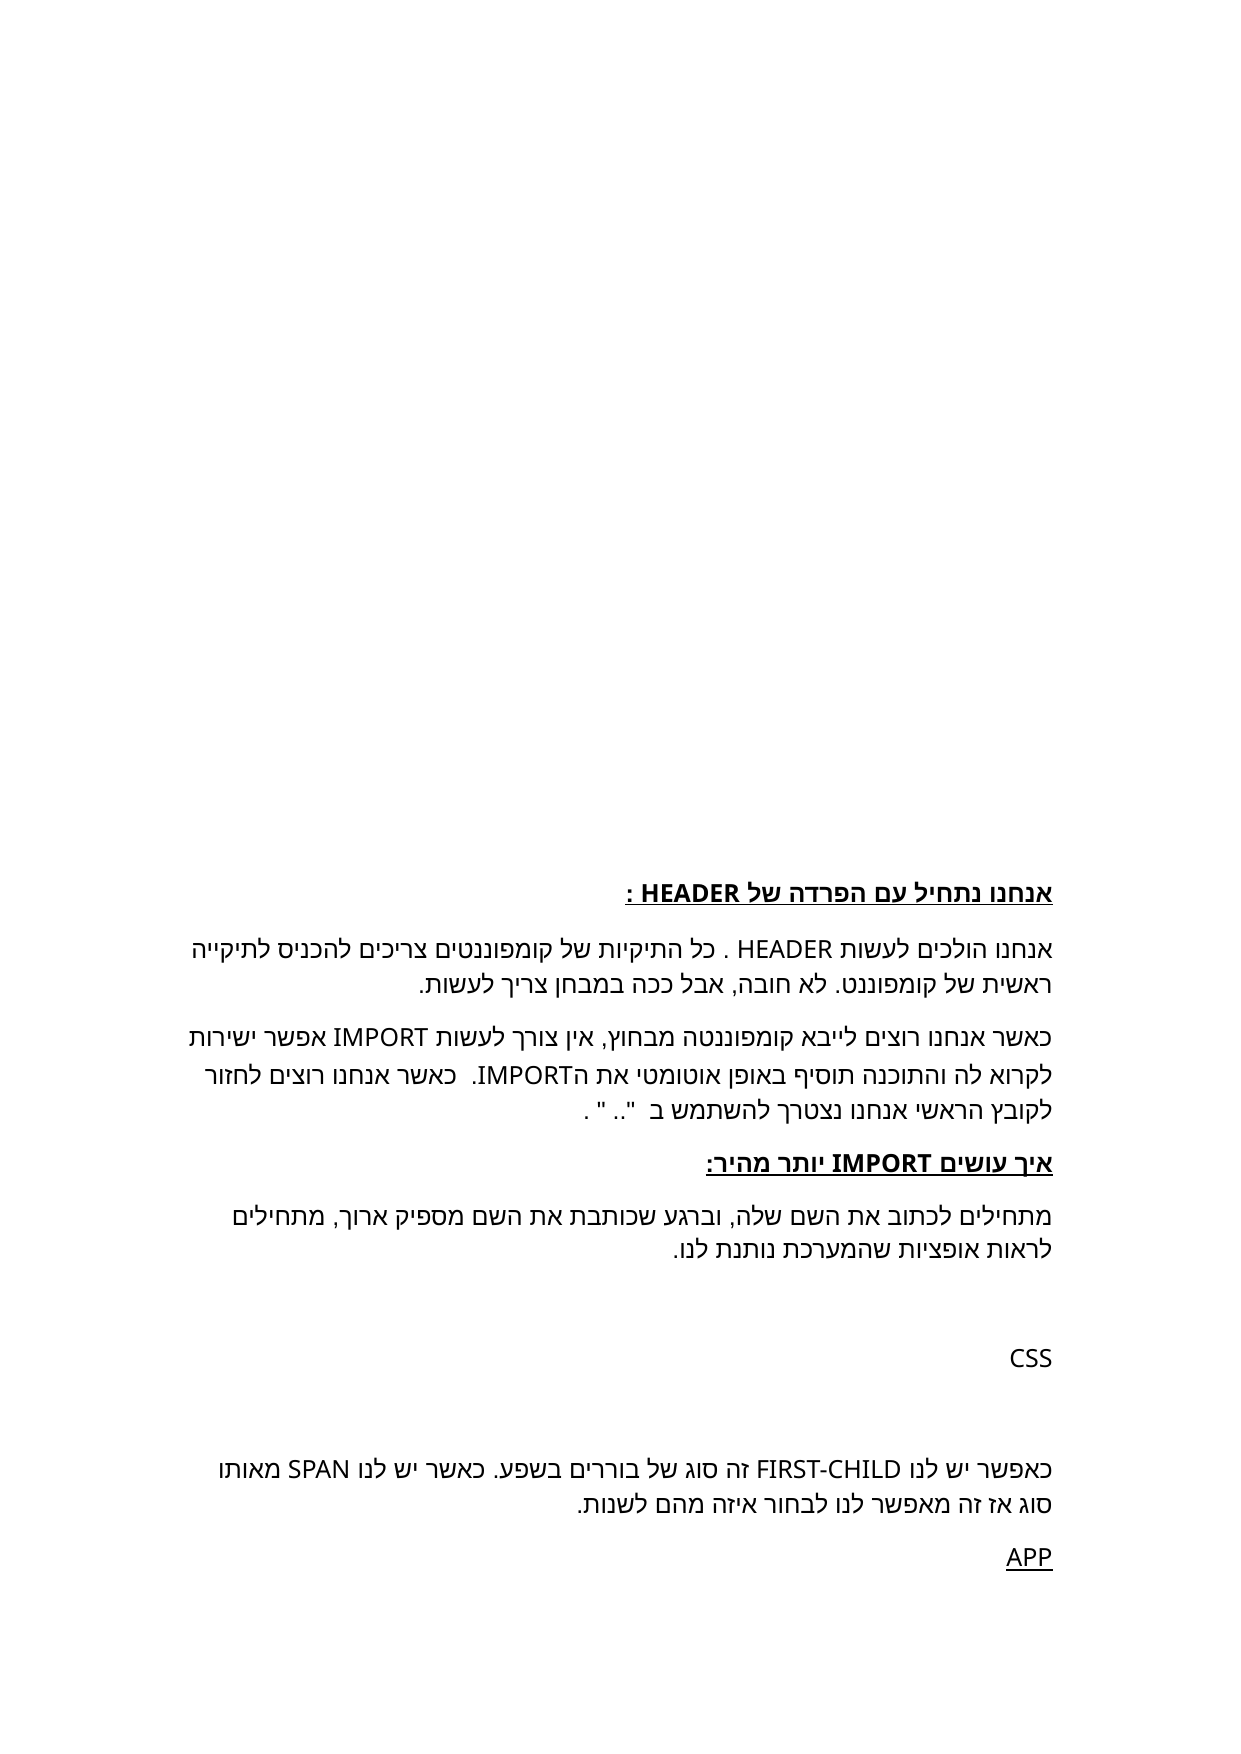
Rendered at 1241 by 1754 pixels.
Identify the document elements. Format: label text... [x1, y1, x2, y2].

text אנחנו הולכים לעשות HEADER . כל התיקיות של קומפוננטים צריכים להכניס לתיקייה ראשית של קומפוננט. לא חובה, אבל ככה במבחן צריך לעשות. [187, 932, 1053, 999]
text איך עושים IMPORT יותר מהיר: [187, 1146, 1053, 1180]
text CSS [187, 1340, 1053, 1374]
text APP [187, 1540, 1053, 1574]
text מתחילים לכתוב את השם שלה, וברגע שכותבת את השם מספיק ארוך, מתחילים לראות אופציות שהמערכת נותנת לנו. [187, 1202, 1053, 1264]
text כאפשר יש לנו FIRST-CHILD זה סוג של בוררים בשפע. כאשר יש לנו SPAN מאותו סוג אז זה מאפשר לנו לבחור איזה מהם לשנות. [187, 1452, 1053, 1519]
text כאשר אנחנו רוצים לייבא קומפוננטה מבחוץ, אין צורך לעשות IMPORT אפשר ישירות לקרוא לה והתוכנה תוסיף באופן אוטומטי את הIMPORT. כאשר אנחנו רוצים לחזור לקובץ הראשי אנחנו נצטרך להשתמש ב ".. " . [187, 1020, 1053, 1125]
text אנחנו נתחיל עם הפרדה של HEADER : [187, 876, 1053, 910]
